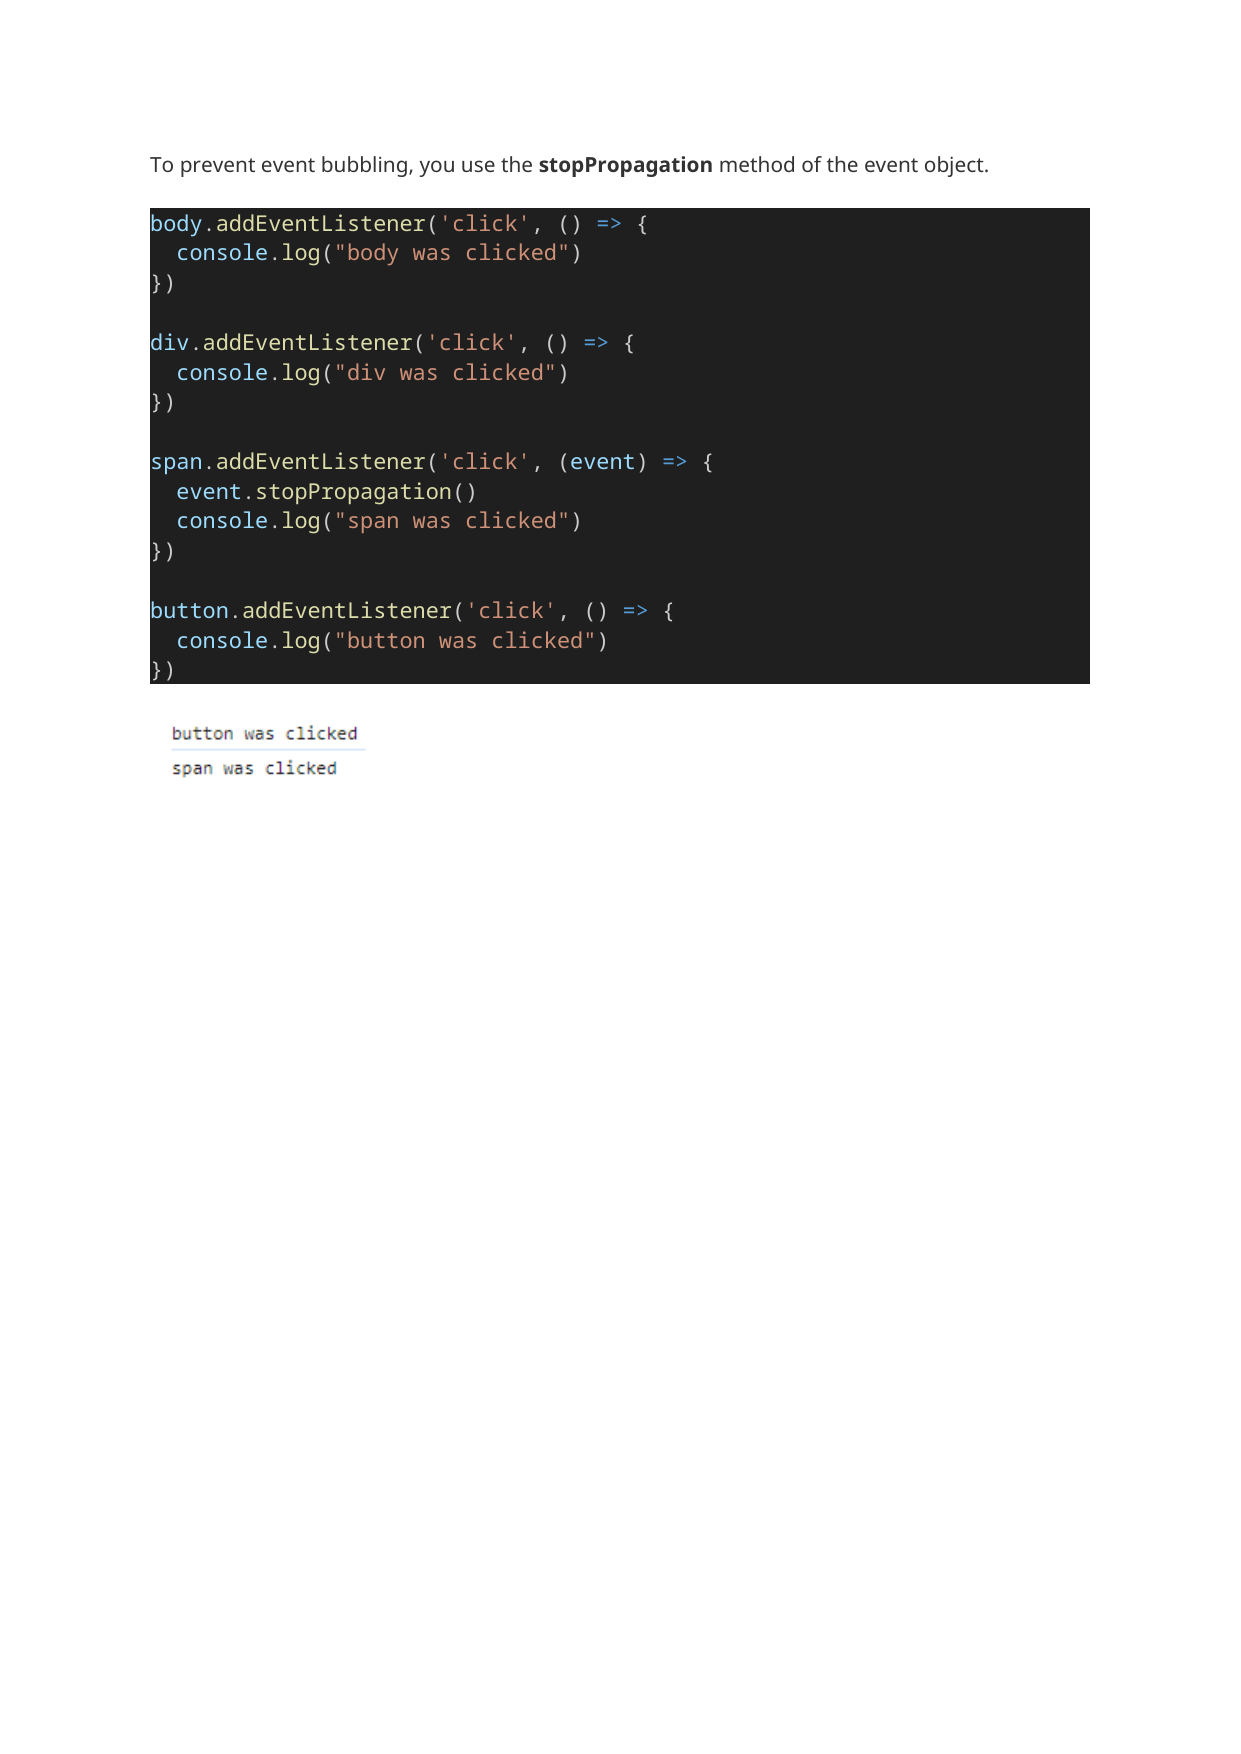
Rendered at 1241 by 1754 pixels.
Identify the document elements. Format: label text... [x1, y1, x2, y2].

text console.log("button was clicked") [150, 625, 1090, 654]
text event.stopPropagation() [150, 476, 1090, 506]
text button.addEventListener('click', () => { [150, 595, 1090, 625]
text div.addEventListener('click', () => { [150, 327, 1090, 357]
text }) [150, 267, 1090, 297]
text body.addEventListener('click', () => { [150, 208, 1090, 237]
text }) [150, 535, 1090, 565]
text }) [150, 654, 1090, 684]
text console.log("span was clicked") [150, 506, 1090, 535]
picture [150, 713, 366, 787]
text console.log("body was clicked") [150, 237, 1090, 267]
text }) [150, 386, 1090, 416]
text console.log("div was clicked") [150, 357, 1090, 386]
text To prevent event bubbling, you use the stopPropagation method of the event object. [150, 150, 1090, 178]
text span.addEventListener('click', (event) => { [150, 446, 1090, 476]
